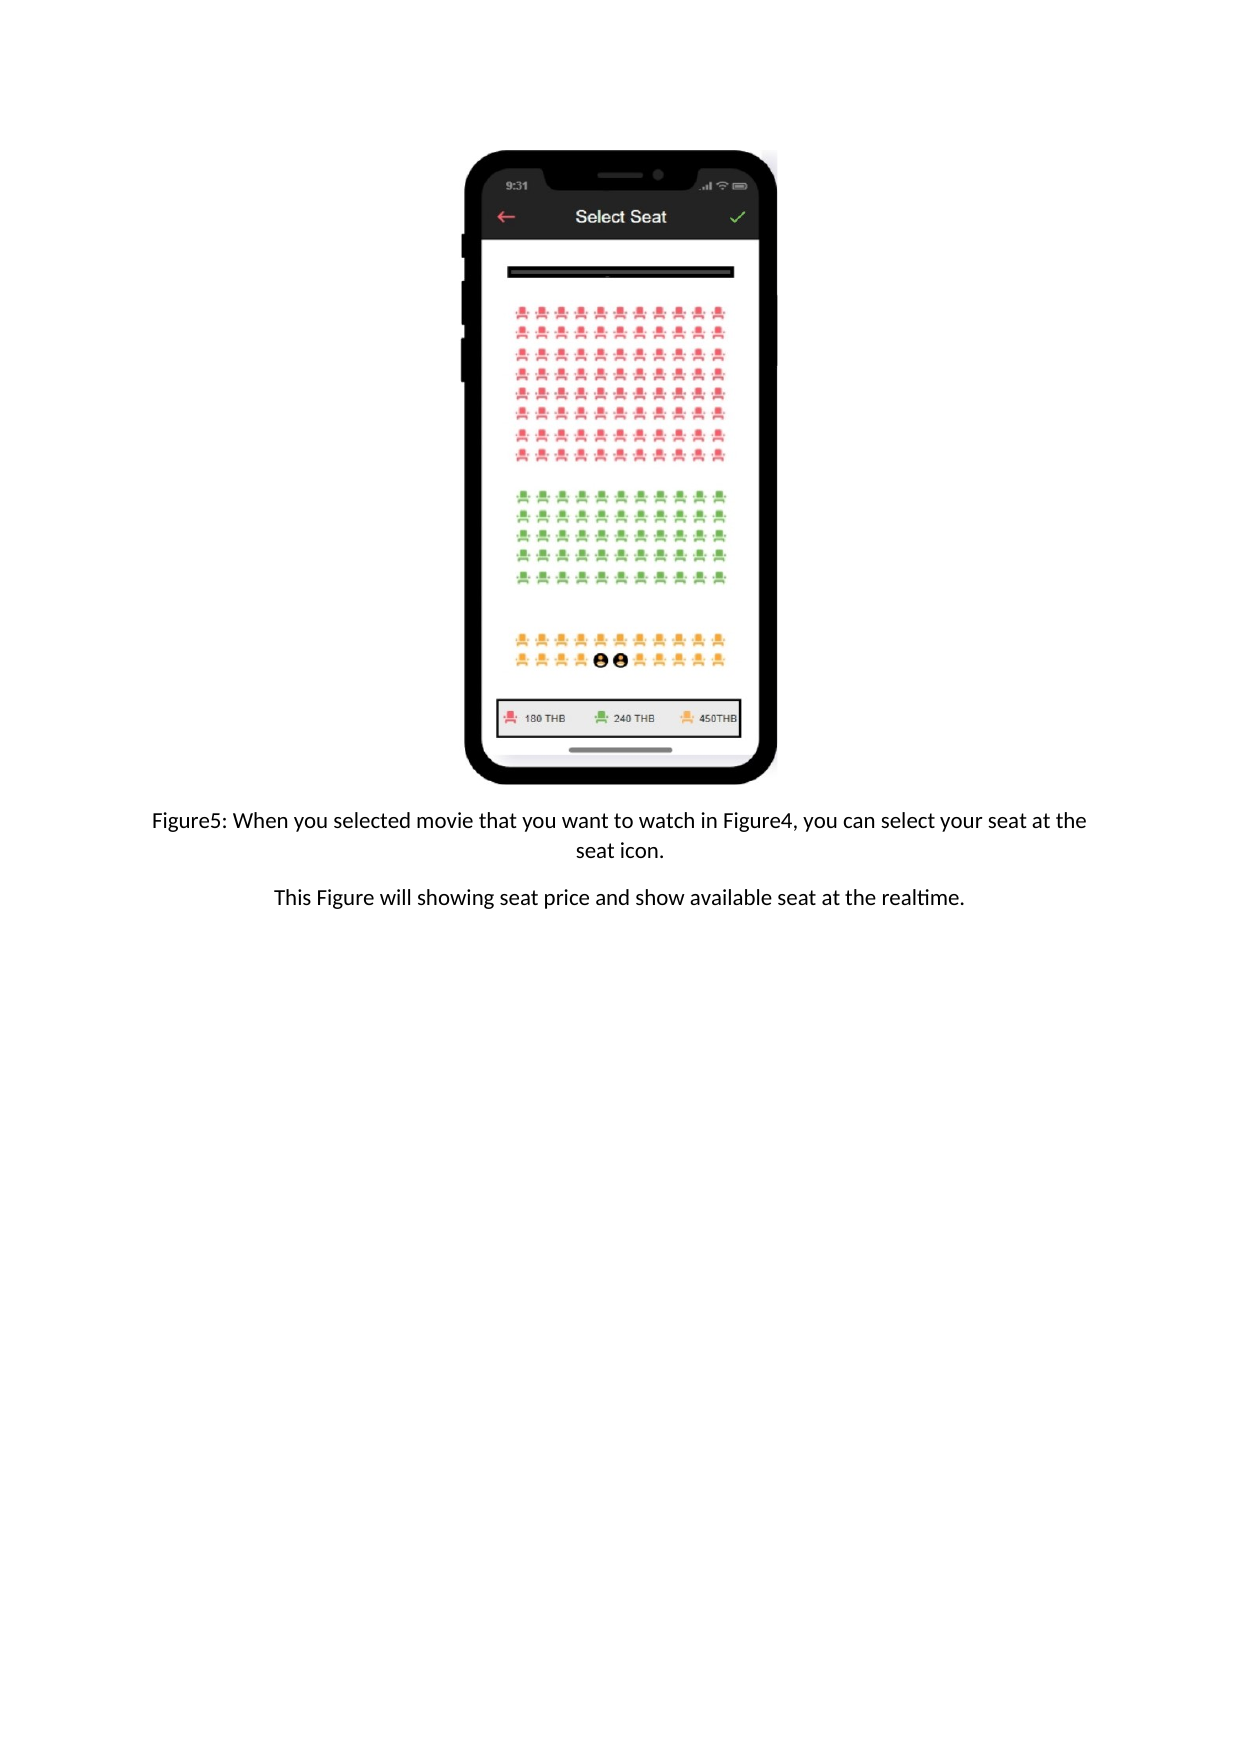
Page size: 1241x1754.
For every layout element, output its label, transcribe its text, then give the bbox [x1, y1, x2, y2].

picture [458, 150, 777, 784]
text Figure5: When you selected movie that you want to watch in Figure4, you can select your seat at the seat icon. [150, 806, 1090, 864]
text This Figure will showing seat price and show available seat at the realtime. [150, 883, 1090, 911]
